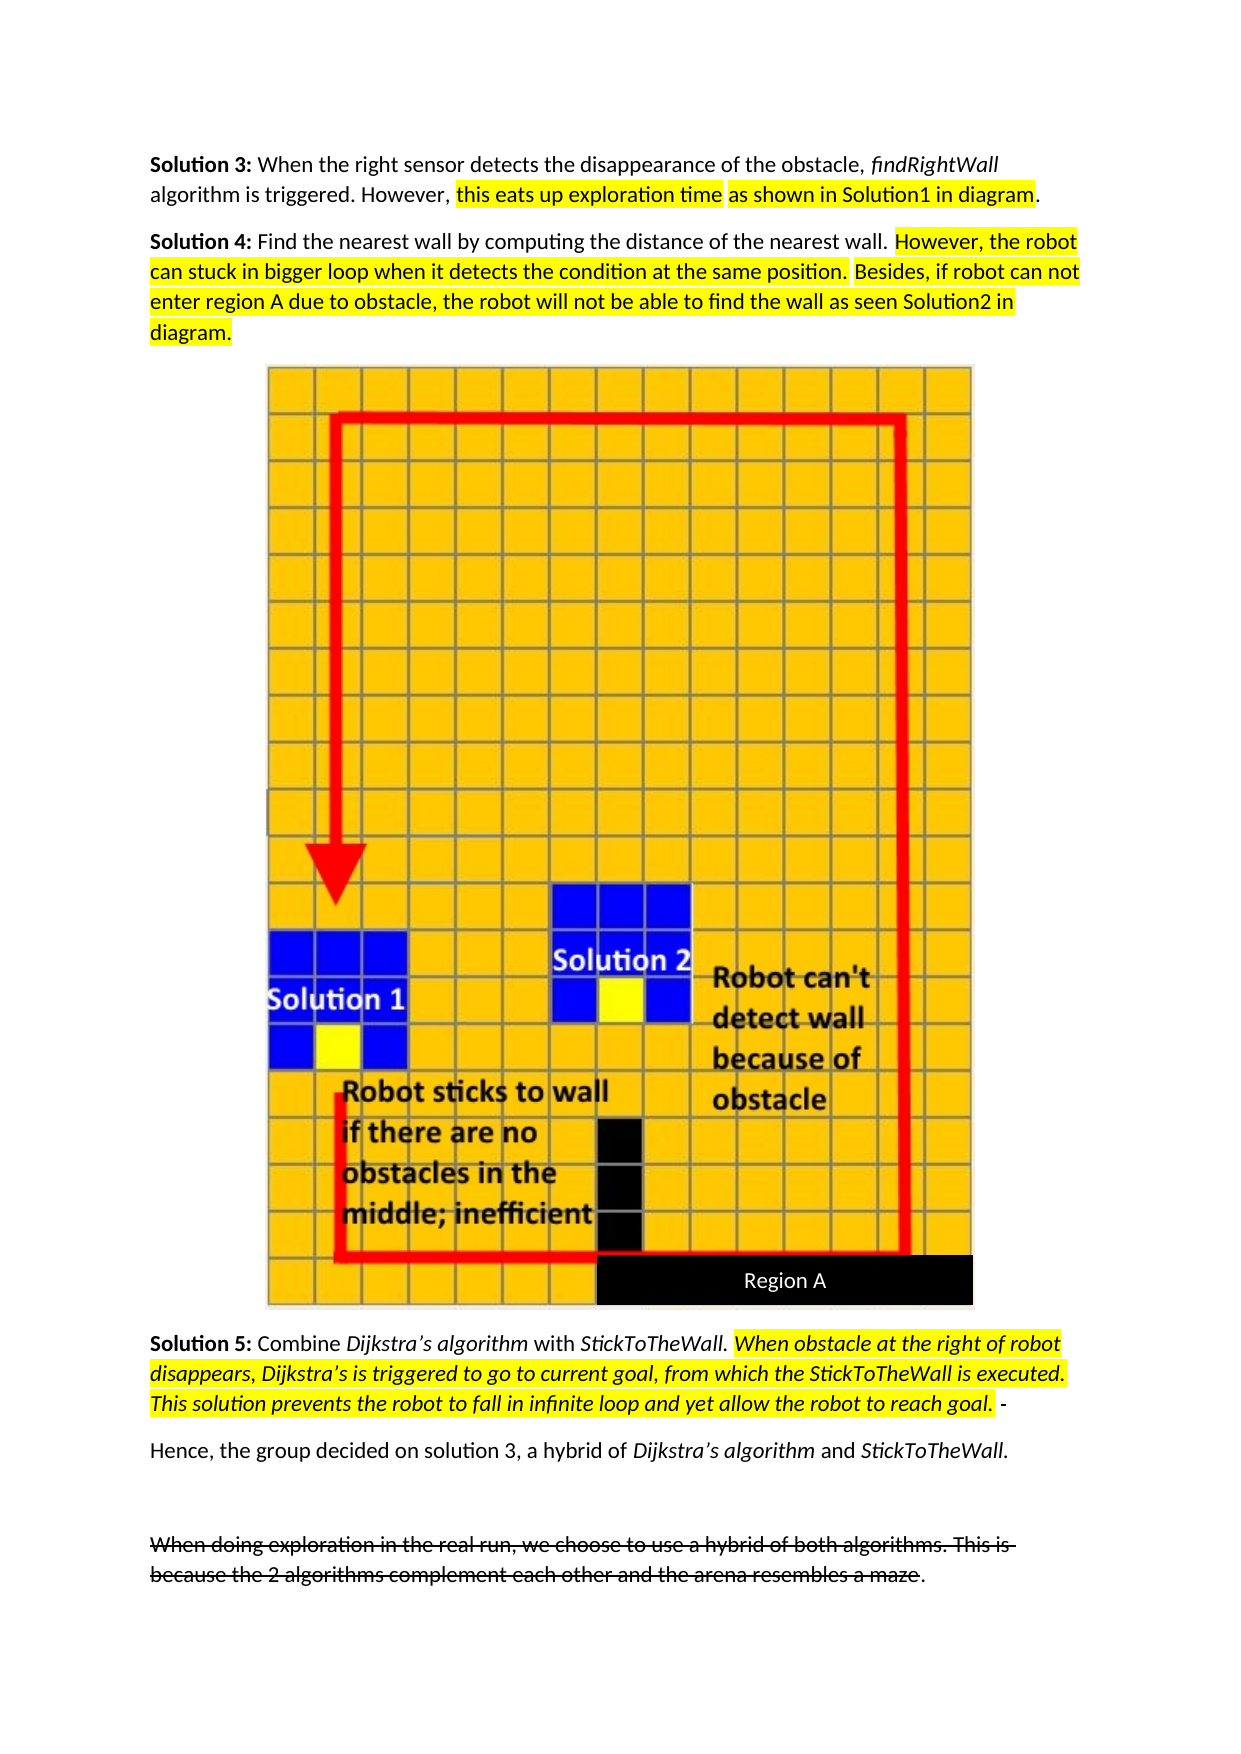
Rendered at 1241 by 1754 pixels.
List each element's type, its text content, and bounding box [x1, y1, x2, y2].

text When doing exploration in the real run, we choose to use a hybrid of both algorithms. This is because the 2 algorithms complement each other and the arena resembles a maze. [150, 1530, 1090, 1588]
text Solution 3: When the right sensor detects the disappearance of the obstacle, findRightWall algorithm is triggered. However, this eats up exploration time as shown in Solution1 in diagram. [150, 150, 1090, 208]
text Solution 5: Combine Dijkstra’s algorithm with StickToTheWall. When obstacle at the right of robot disappears, Dijkstra’s is triggered to go to current goal, from which the StickToTheWall is executed. This solution prevents the robot to fall in infinite loop and yet allow the robot to reach goal. [150, 1329, 1090, 1417]
text Hence, the group decided on solution 3, a hybrid of Dijkstra’s algorithm and StickToTheWall. [150, 1436, 1090, 1464]
text Solution 4: Find the nearest wall by computing the distance of the nearest wall. However, the robot can stuck in bigger loop when it detects the condition at the same position. Besides, if robot can not enter region A due to obstacle, the robot will not be able to find the wall as seen Solution2 in diagram. [150, 227, 1090, 346]
picture [265, 364, 975, 1310]
